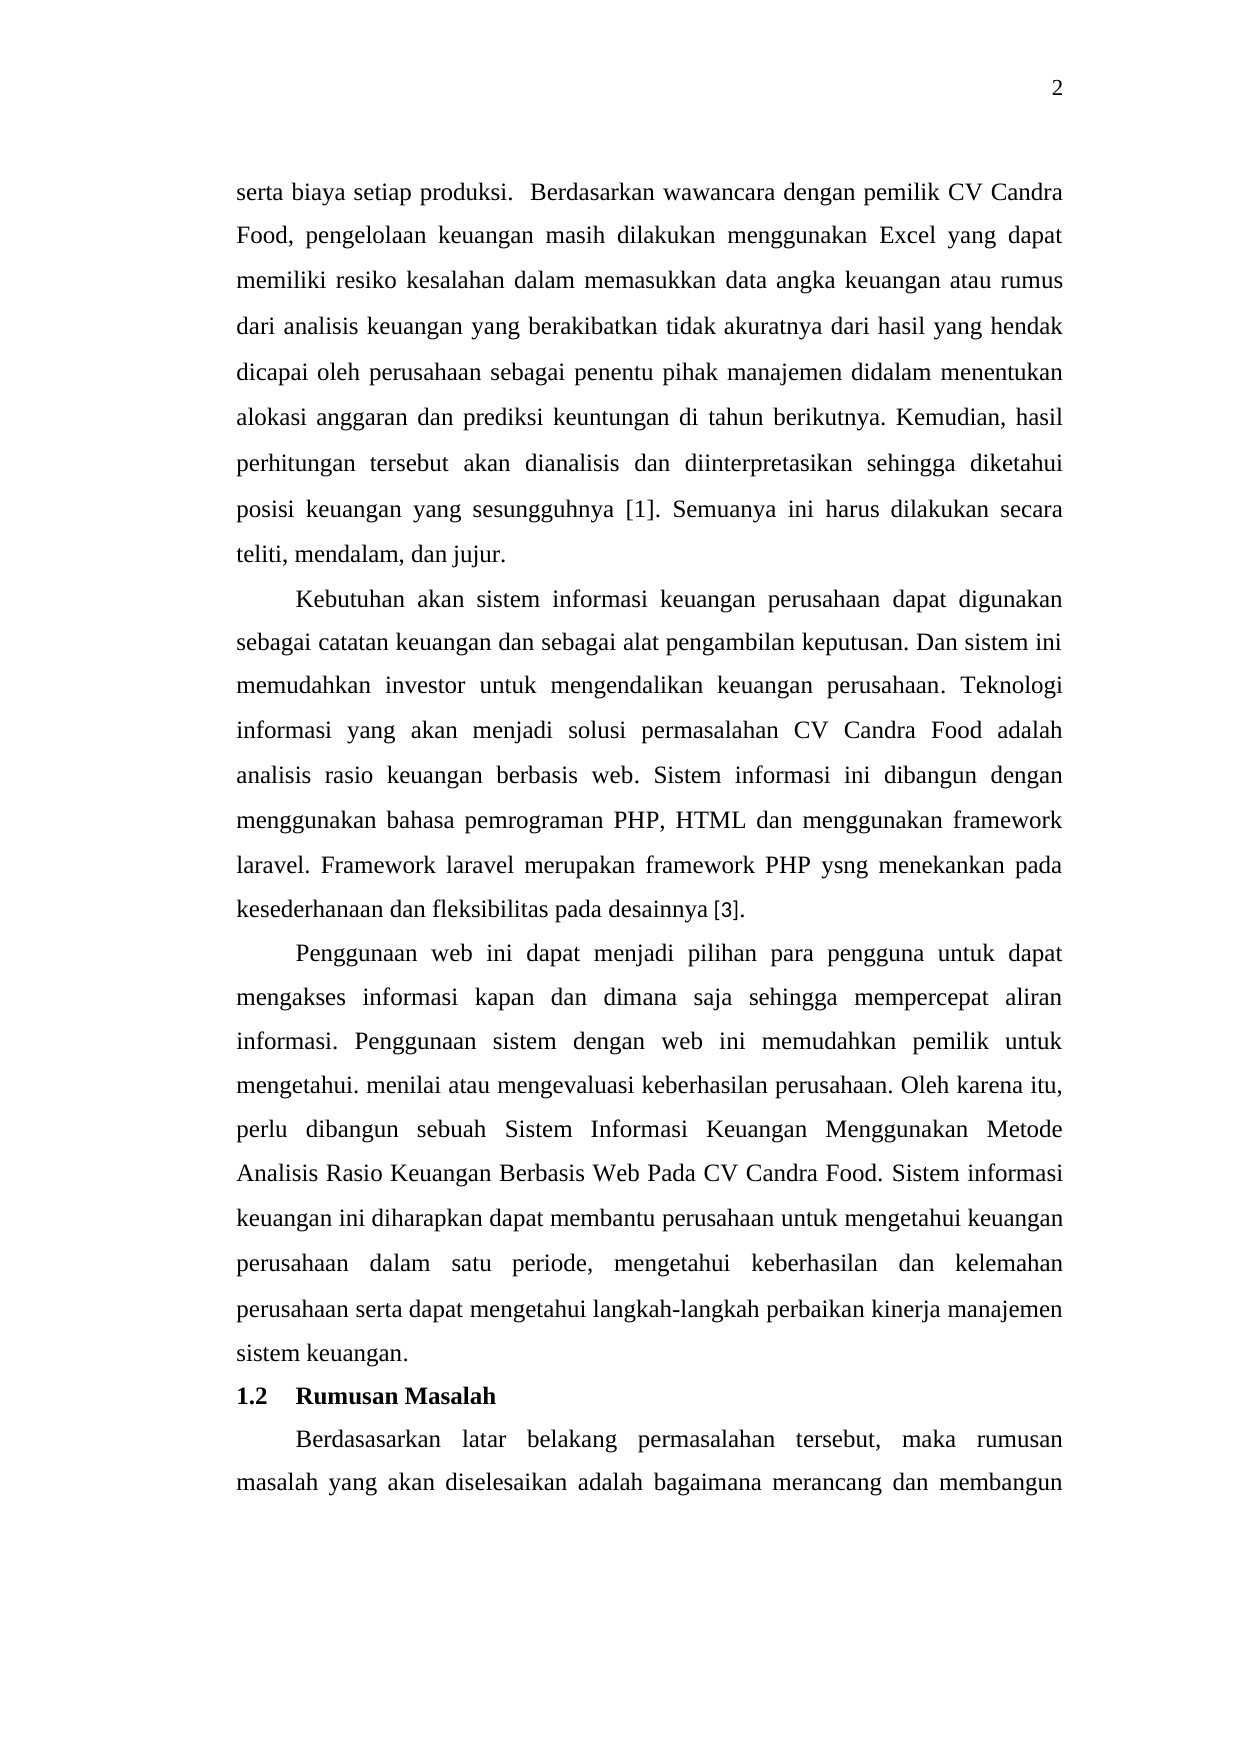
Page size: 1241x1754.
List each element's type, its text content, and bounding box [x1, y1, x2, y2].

subtitle Rumusan Masalah [236, 1381, 1063, 1410]
text Penggunaan web ini dapat menjadi pilihan para pengguna untuk dapat mengakses informasi kapan dan dimana saja sehingga mempercepat aliran informasi. Penggunaan sistem dengan web ini memudahkan pemilik untuk mengetahui. menilai atau mengevaluasi keberhasilan perusahaan. Oleh karena itu, perlu dibangun sebuah Sistem Informasi Keuangan Menggunakan Metode Analisis Rasio Keuangan Berbasis Web Pada CV Candra Food. Sistem informasi keuangan ini diharapkan dapat membantu perusahaan untuk mengetahui keuangan perusahaan dalam satu periode, mengetahui keberhasilan dan kelemahan perusahaan serta dapat mengetahui langkah-langkah perbaikan kinerja manajemen sistem keuangan. [236, 938, 1063, 1367]
text Kebutuhan akan sistem informasi keuangan perusahaan dapat digunakan sebagai catatan keuangan dan sebagai alat pengambilan keputusan. Dan sistem ini memudahkan investor untuk mengendalikan keuangan perusahaan. Teknologi informasi yang akan menjadi solusi permasalahan CV Candra Food adalah analisis rasio keuangan berbasis web. Sistem informasi ini dibangun dengan menggunakan bahasa pemrograman PHP, HTML dan menggunakan framework laravel. Framework laravel merupakan framework PHP ysng menekankan pada kesederhanaan dan fleksibilitas pada desainnya. [236, 584, 1063, 923]
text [236, 1424, 1063, 1496]
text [236, 177, 1063, 569]
